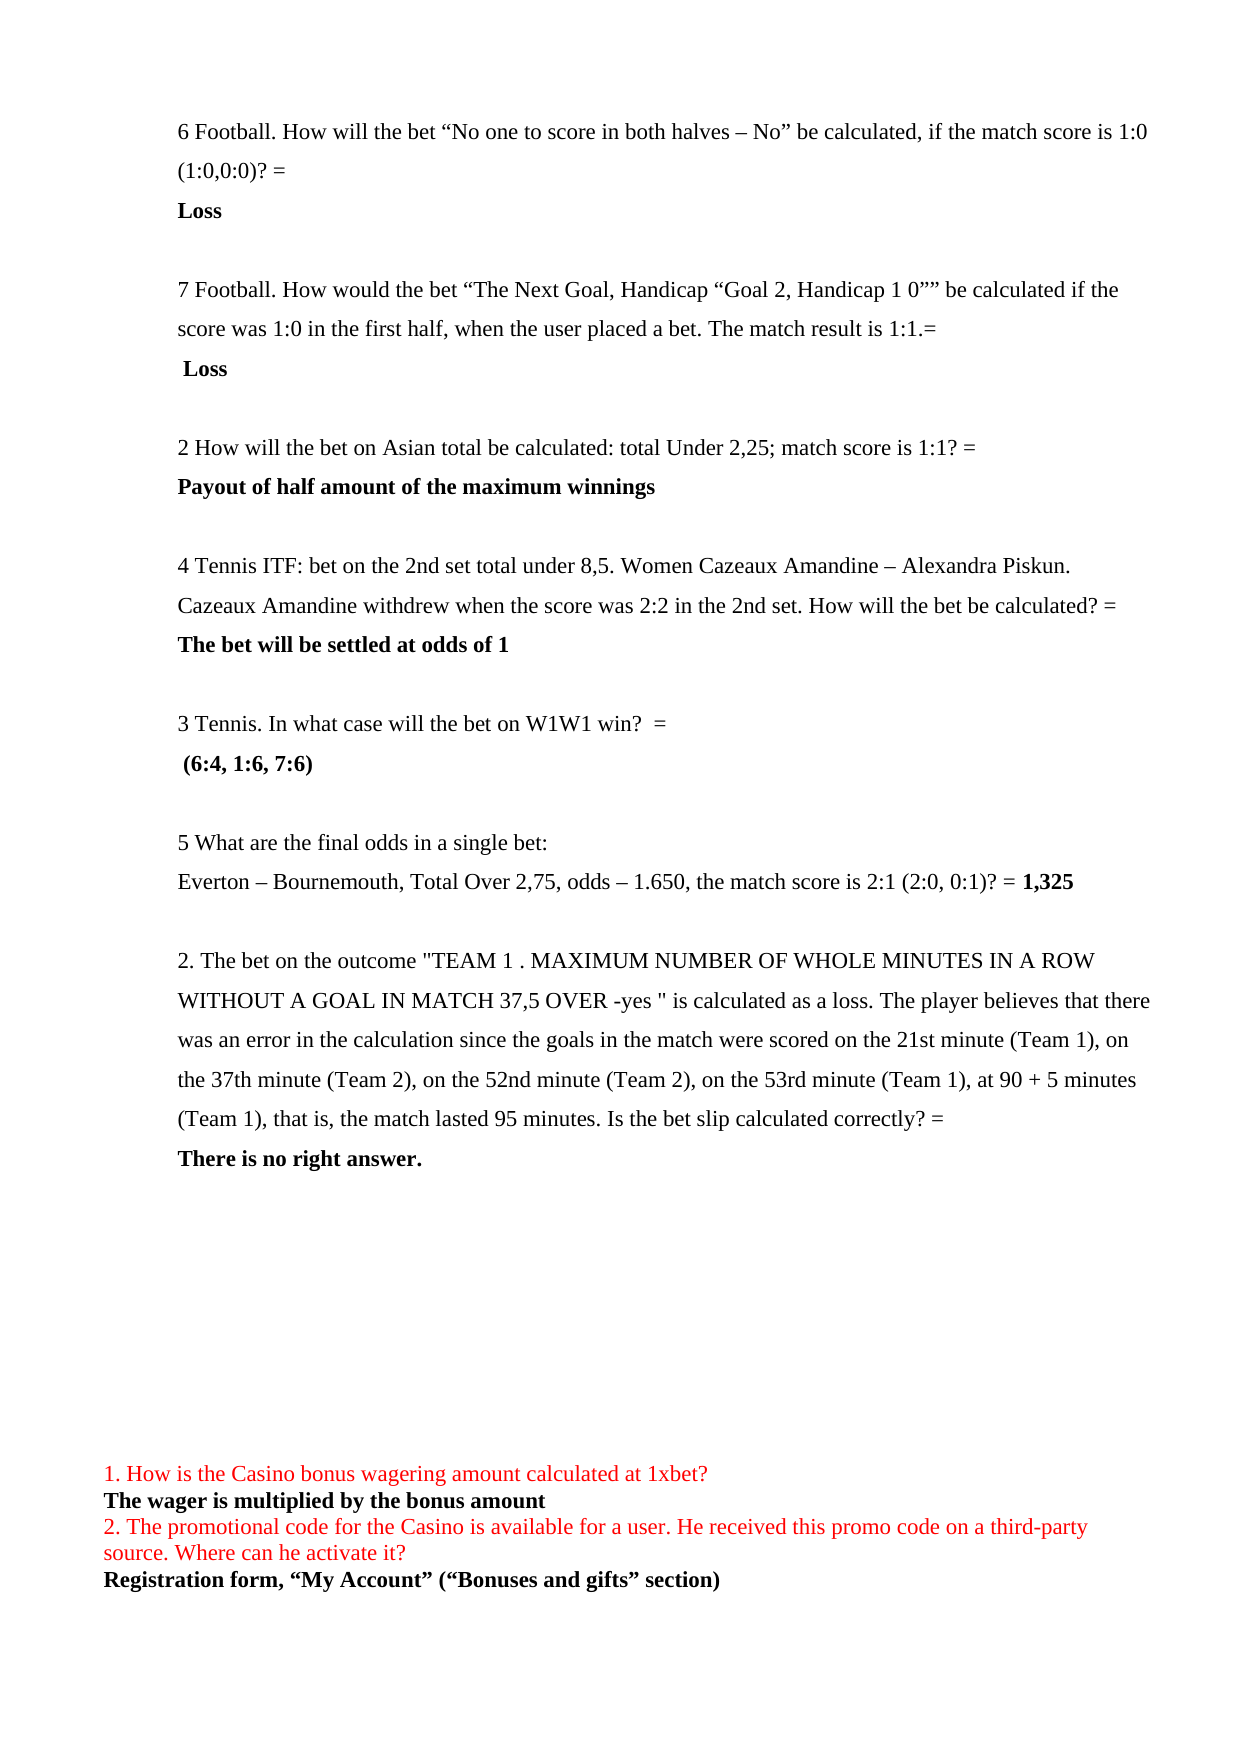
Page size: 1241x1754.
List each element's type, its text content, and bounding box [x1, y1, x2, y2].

text 2 How will the bet on Asian total be calculated: total Under 2,25; match score is 1:1? = [177, 434, 1152, 460]
text (6:4, 1:6, 7:6) [177, 750, 1152, 776]
text 2. The promotional code for the Casino is available for a user. He received this promo code on a third-party source. Where can he activate it? [103, 1513, 1152, 1566]
text Loss [177, 355, 1152, 381]
text 7 Football. How would the bet “The Next Goal, Handicap “Goal 2, Handicap 1 0”” be calculated if the score was 1:0 in the first half, when the user placed a bet. The match result is 1:1.= [177, 276, 1152, 342]
text 5 What are the final odds in a single bet: [177, 829, 1152, 855]
text 2. The bet on the outcome "TEAM 1 . MAXIMUM NUMBER OF WHOLE MINUTES IN A ROW WITHOUT A GOAL IN MATCH 37,5 OVER -yes " is calculated as a loss. The player believes that there was an error in the calculation since the goals in the match were scored on the 21st minute (Team 1), on the 37th minute (Team 2), on the 52nd minute (Team 2), on the 53rd minute (Team 1), at 90 + 5 minutes (Team 1), that is, the match lasted 95 minutes. Is the bet slip calculated correctly? = [177, 947, 1152, 1131]
text The bet will be settled at odds of 1 [177, 631, 1152, 658]
text 6 Football. How will the bet “No one to score in both halves – No” be calculated, if the match score is 1:0 (1:0,0:0)? = [177, 118, 1152, 184]
text There is no right answer. [177, 1144, 1152, 1171]
text 4 Tennis ITF: bet on the 2nd set total under 8,5. Women Cazeaux Amandine – Alexandra Piskun. Cazeaux Amandine withdrew when the score was 2:2 in the 2nd set. How will the bet be calculated? = [177, 552, 1152, 618]
text Everton – Bournemouth, Total Over 2,75, odds – 1.650, the match score is 2:1 (2:0, 0:1)? = 1,325 [177, 868, 1152, 894]
text 3 Tennis. In what case will the bet on W1W1 win? = [177, 710, 1152, 737]
text Payout of half amount of the maximum winnings [177, 473, 1152, 500]
text 1. How is the Casino bonus wagering amount calculated at 1xbet? [103, 1460, 1152, 1487]
text Loss [177, 197, 1152, 223]
text The wager is multiplied by the bonus amount [103, 1487, 1152, 1513]
text Registration form, “My Account” (“Bonuses and gifts” section) [103, 1566, 1152, 1592]
